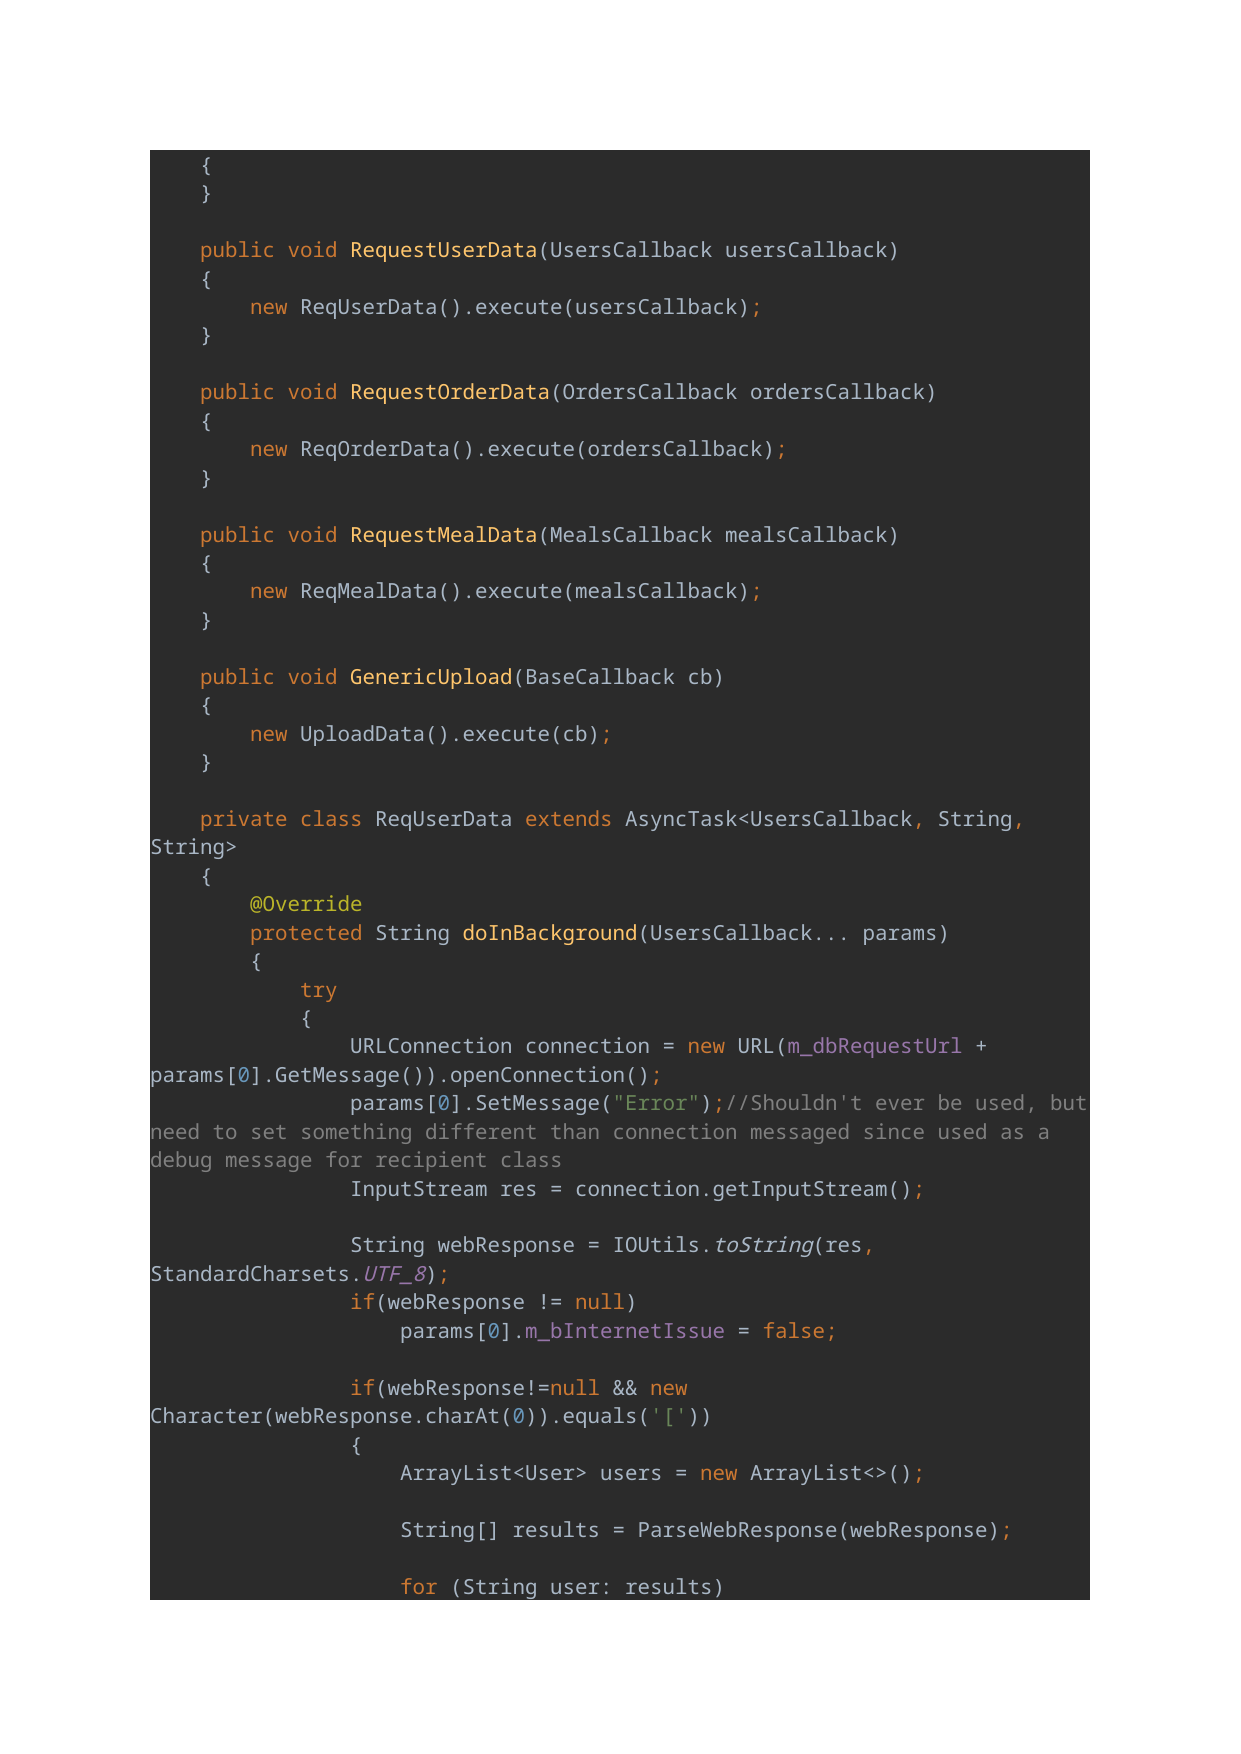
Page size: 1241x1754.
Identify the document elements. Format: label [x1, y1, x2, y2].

text [150, 150, 1090, 1600]
